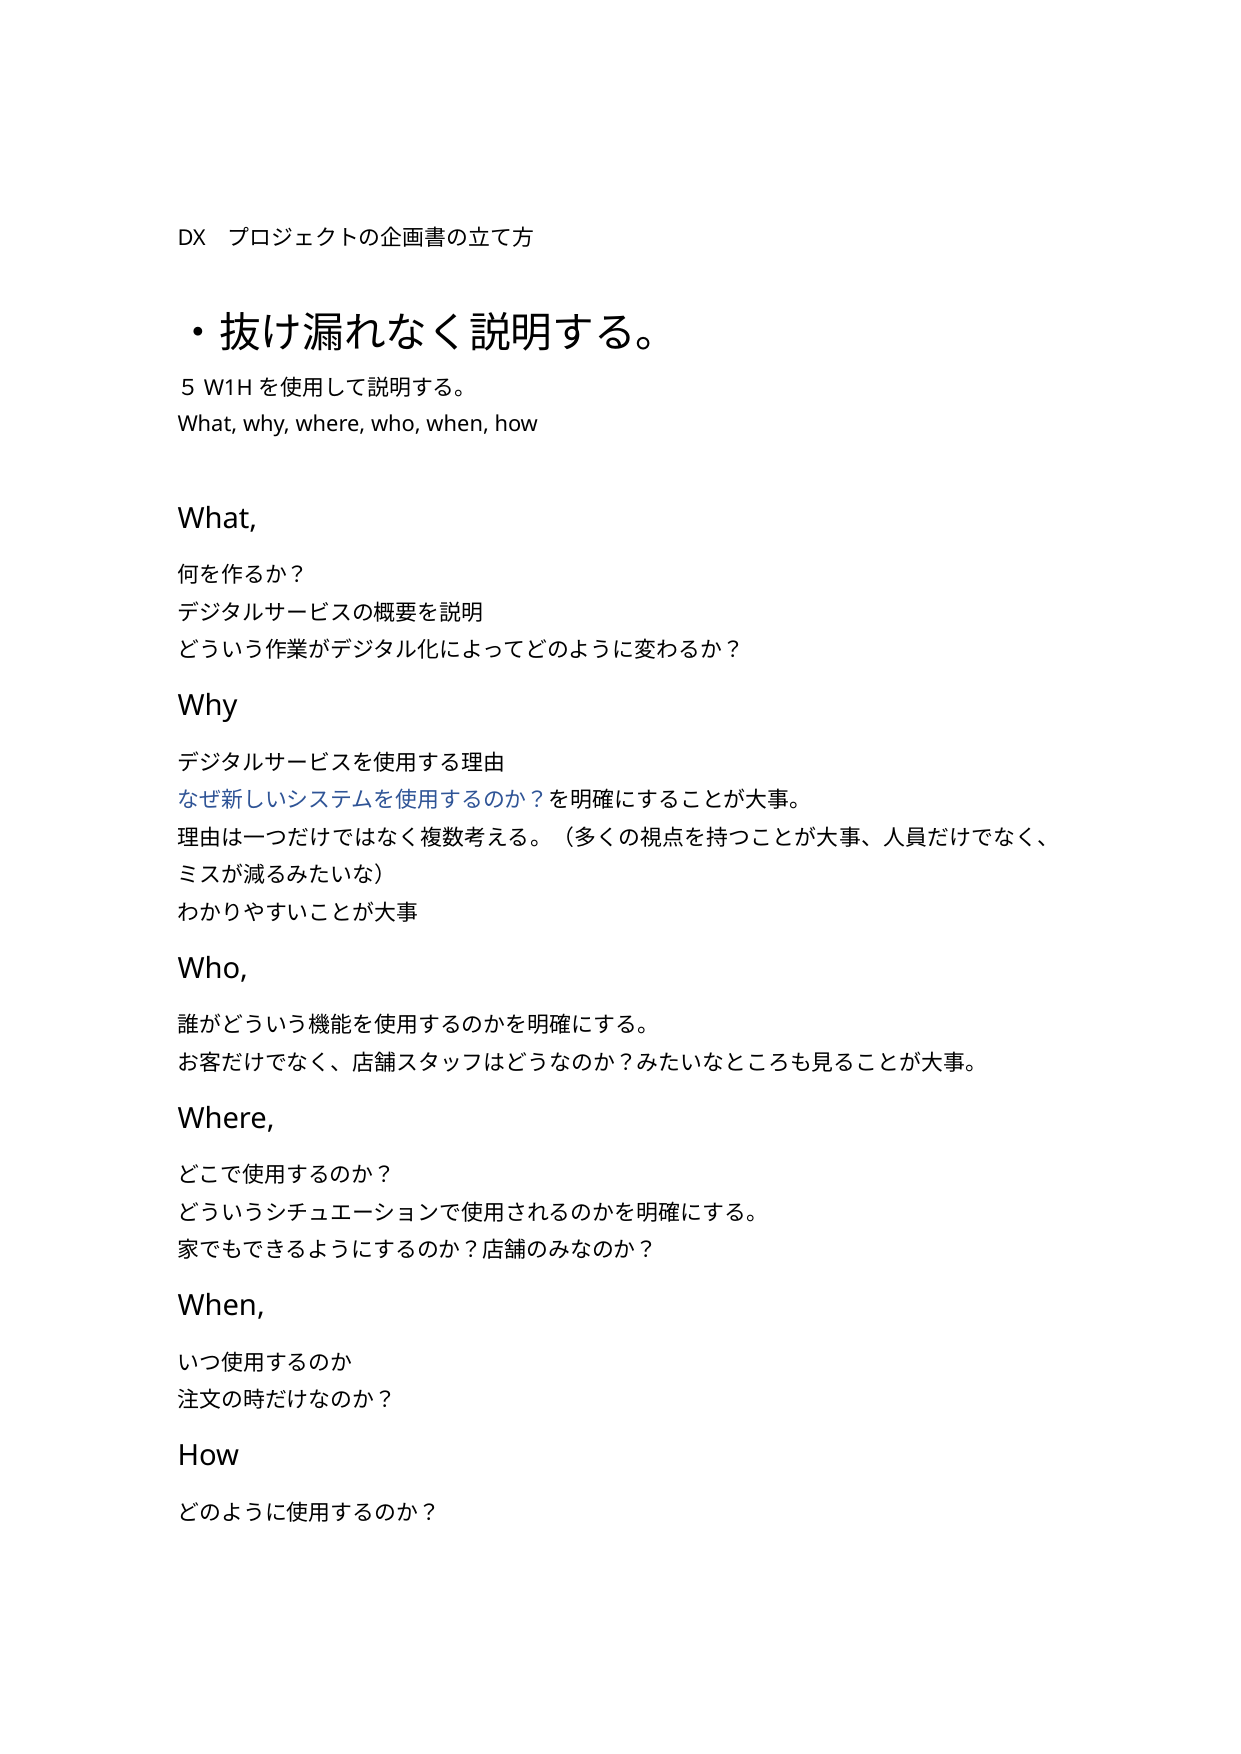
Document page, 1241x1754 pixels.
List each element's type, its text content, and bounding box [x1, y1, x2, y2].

text ・抜け漏れなく説明する。 [177, 292, 1063, 367]
text When, [177, 1267, 1063, 1342]
text どのように使用するのか？ [177, 1492, 1063, 1529]
text デジタルサービスの概要を説明 [177, 592, 1063, 629]
text What, why, where, who, when, how [177, 404, 1063, 442]
text 家でもできるようにするのか？店舗のみなのか？ [177, 1229, 1063, 1267]
text ５W1H を使用して説明する。 [177, 367, 1063, 404]
text 誰がどういう機能を使用するのかを明確にする。 [177, 1004, 1063, 1042]
text デジタルサービスを使用する理由 [177, 742, 1063, 779]
text DX プロジェクトの企画書の立て方 [177, 217, 1063, 254]
text Who, [177, 929, 1063, 1004]
text 何を作るか？ [177, 554, 1063, 592]
text いつ使用するのか [177, 1342, 1063, 1379]
text Where, [177, 1079, 1063, 1154]
text 注文の時だけなのか？ [177, 1379, 1063, 1417]
text Why [177, 667, 1063, 742]
text どういうシチュエーションで使用されるのかを明確にする。 [177, 1192, 1063, 1229]
text What, [177, 479, 1063, 554]
text どういう作業がデジタル化によってどのように変わるか？ [177, 629, 1063, 667]
text How [177, 1417, 1063, 1492]
text なぜ新しいシステムを使用するのか？を明確にすることが大事。 [177, 779, 1063, 817]
text わかりやすいことが大事 [177, 892, 1063, 929]
text 理由は一つだけではなく複数考える。（多くの視点を持つことが大事、人員だけでなく、ミスが減るみたいな） [177, 817, 1063, 892]
text お客だけでなく、店舗スタッフはどうなのか？みたいなところも見ることが大事。 [177, 1042, 1063, 1079]
text どこで使用するのか？ [177, 1154, 1063, 1192]
